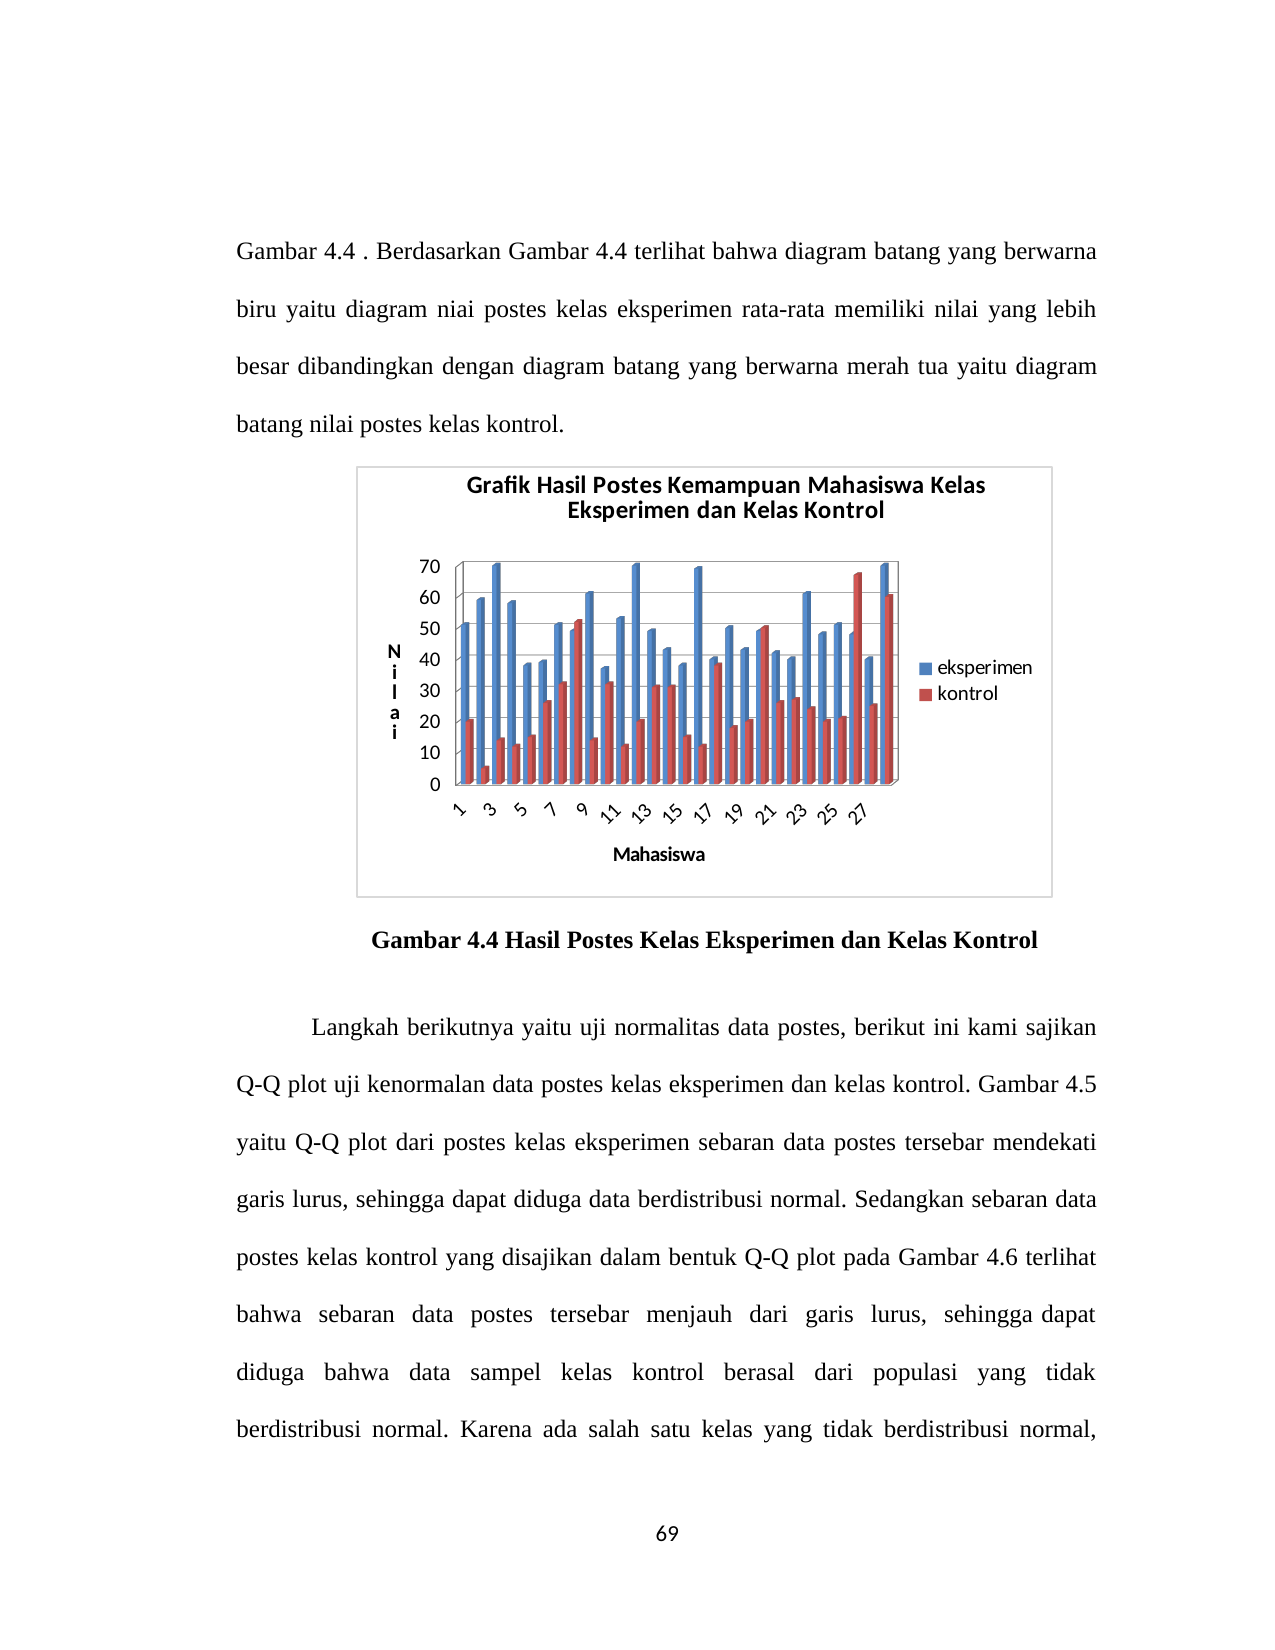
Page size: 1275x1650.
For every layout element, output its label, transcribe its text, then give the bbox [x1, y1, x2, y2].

text Gambar 4.4 Hasil Postes Kelas Eksperimen dan Kelas Kontrol [236, 926, 1098, 954]
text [236, 1012, 1098, 1443]
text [236, 236, 1098, 437]
